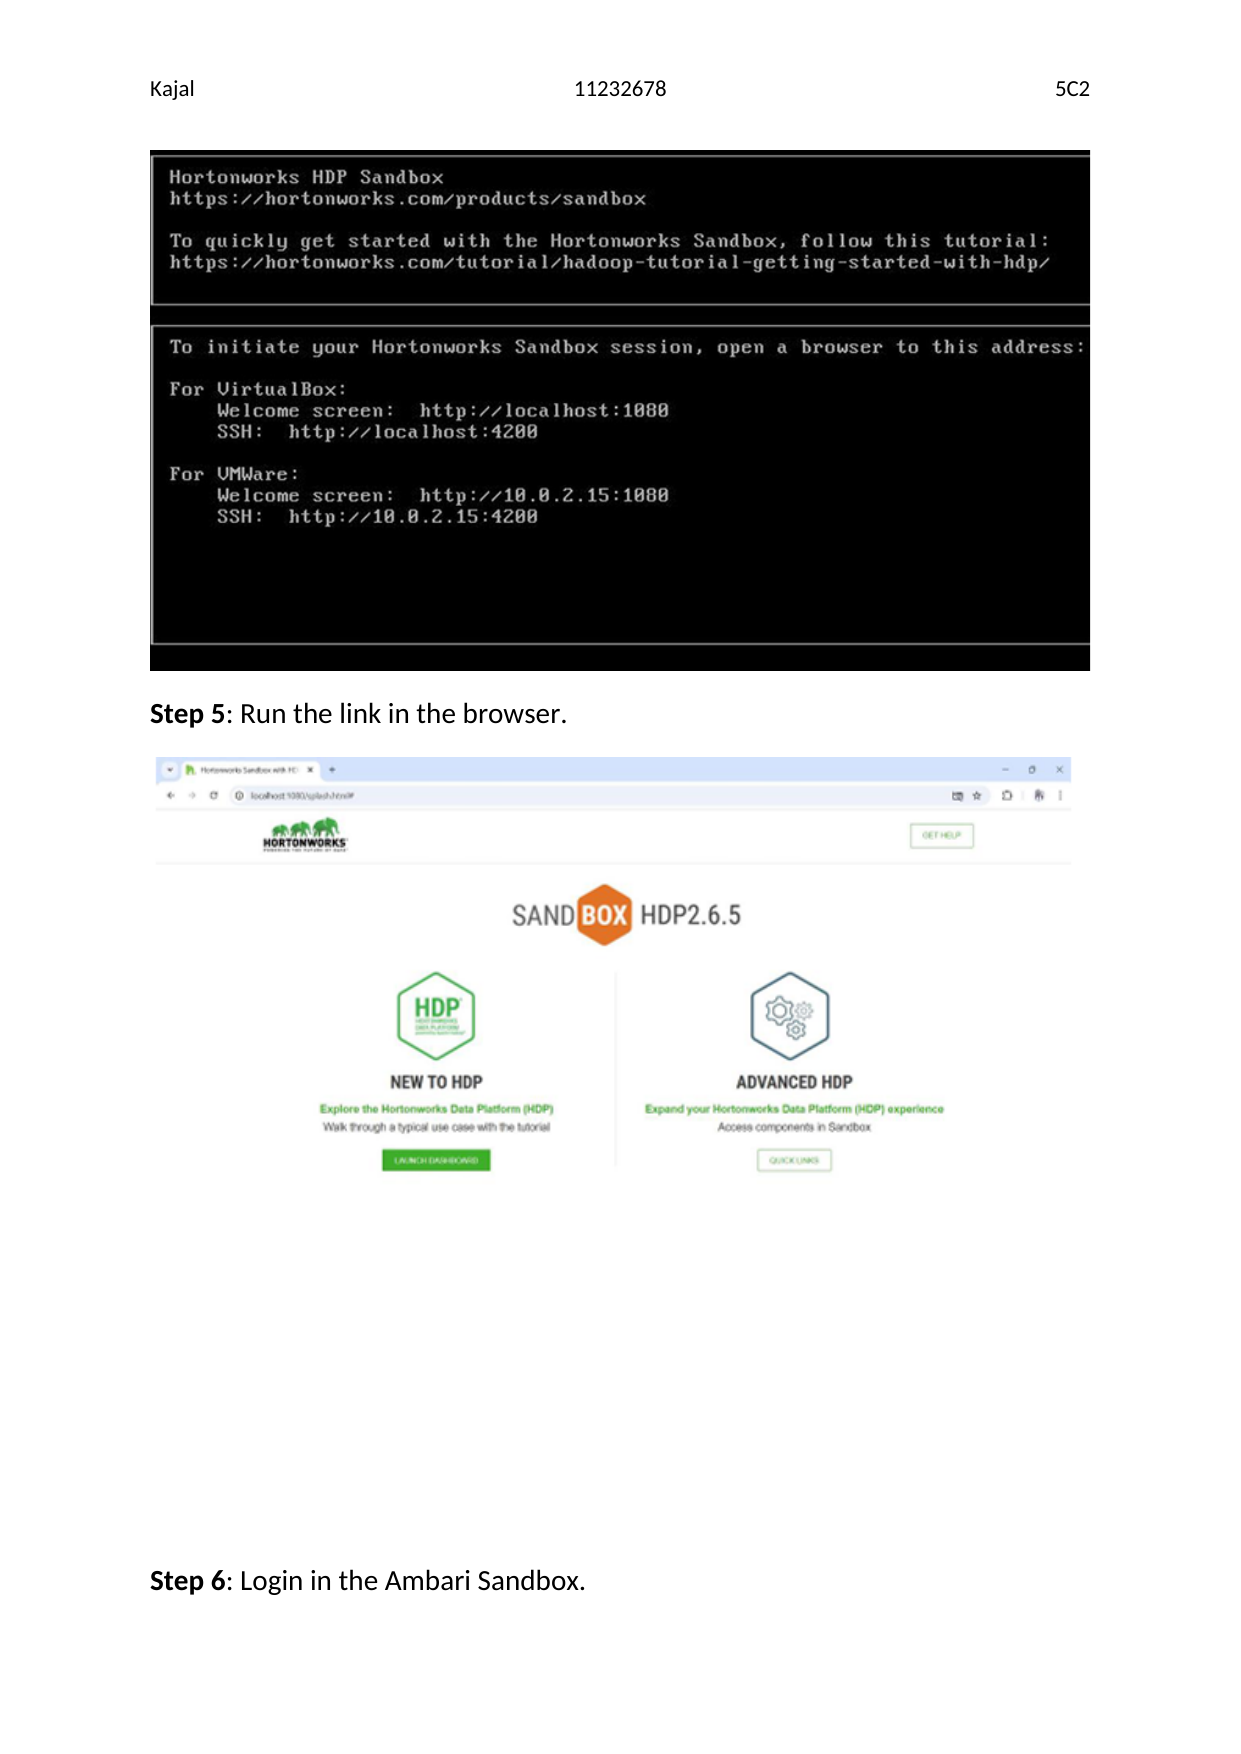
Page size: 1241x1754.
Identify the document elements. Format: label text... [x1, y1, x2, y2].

text Step 6: Login in the Ambari Sandbox. [150, 1562, 1090, 1597]
picture [150, 757, 1076, 1228]
text Step 5: Run the link in the browser. [150, 696, 1090, 731]
picture [150, 150, 1091, 671]
